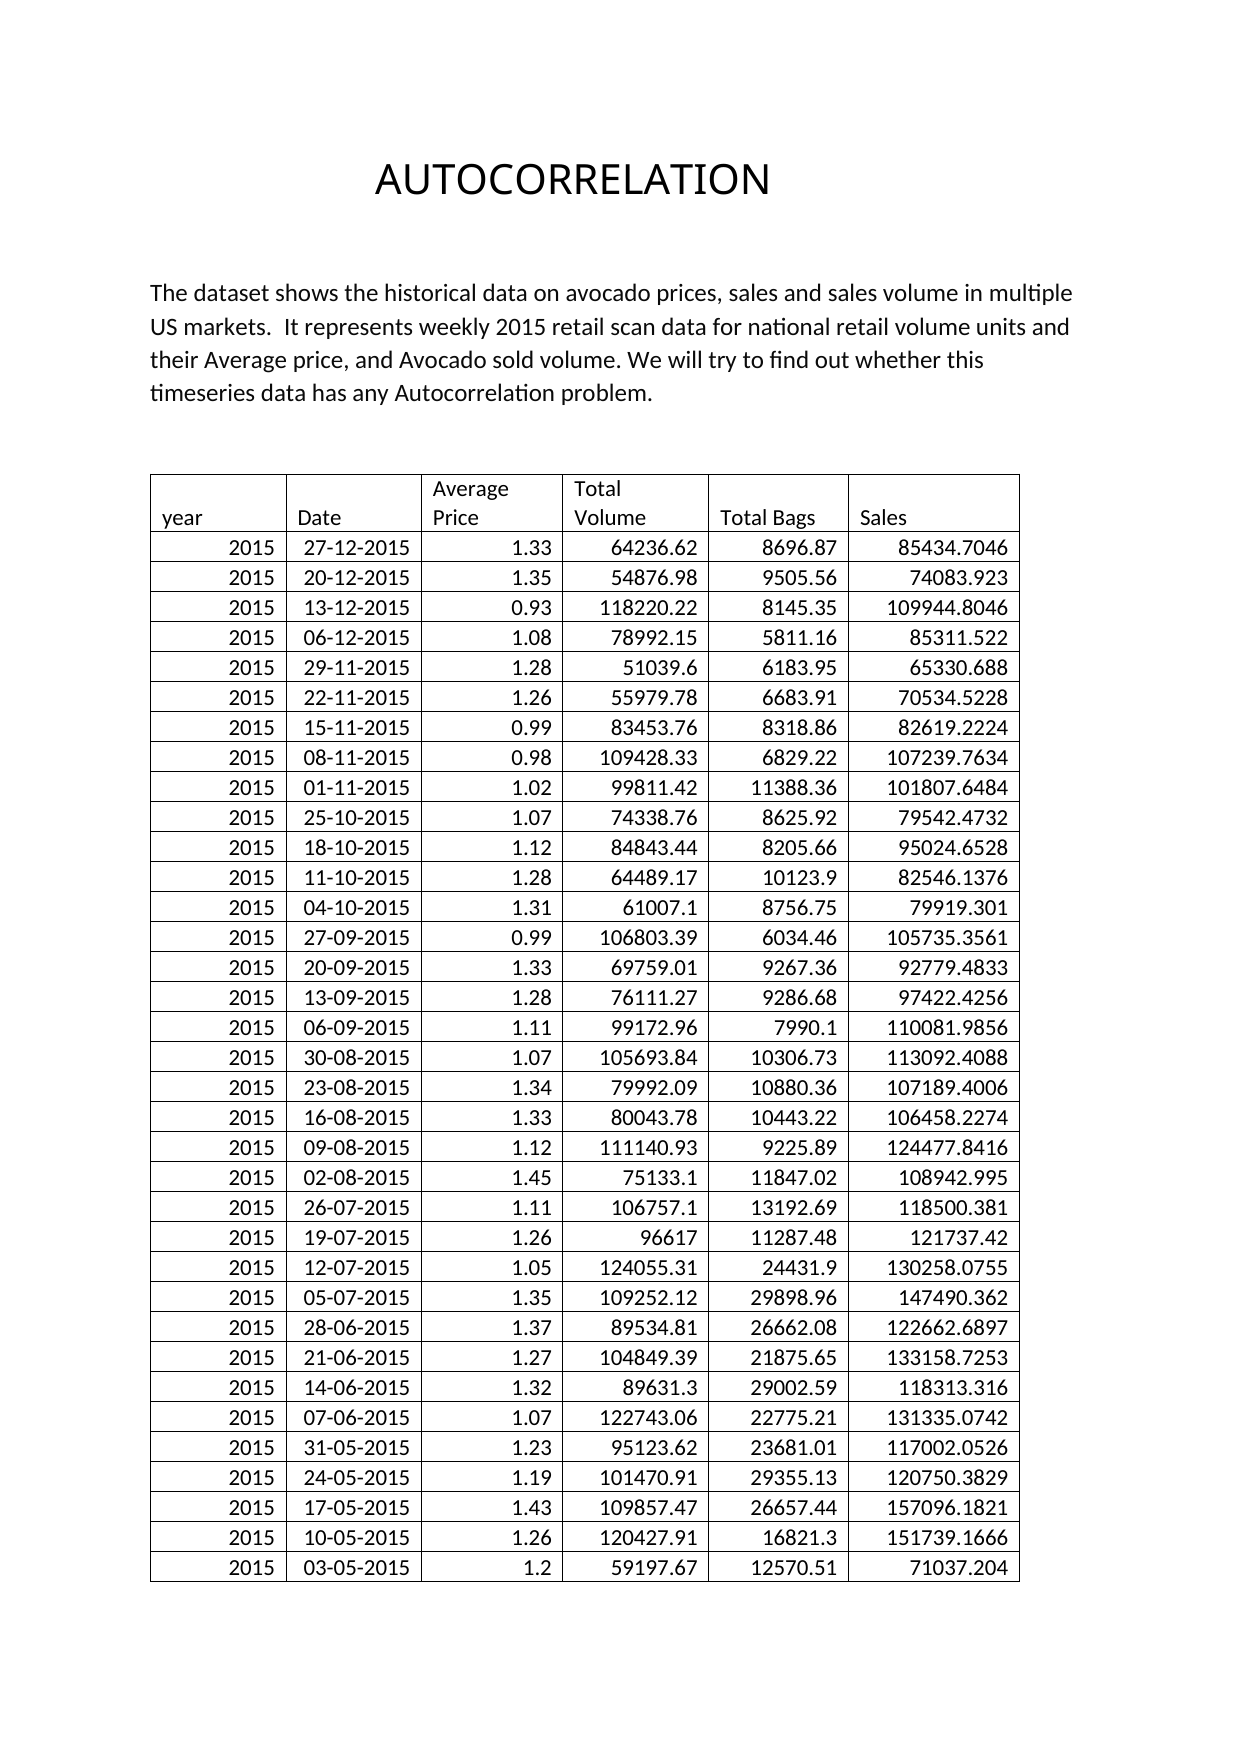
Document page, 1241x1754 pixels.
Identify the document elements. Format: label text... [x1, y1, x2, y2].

table_cell 70534.5228 [849, 682, 1019, 711]
table_cell 2015 [151, 1162, 286, 1191]
table_cell 1.07 [422, 1402, 562, 1431]
table_cell 1.34 [422, 1072, 562, 1101]
table_cell 2015 [151, 1552, 286, 1581]
table_cell 109252.12 [563, 1282, 708, 1311]
table_cell 6683.91 [709, 682, 848, 711]
table_cell 109428.33 [563, 742, 708, 771]
table_cell 104849.39 [563, 1342, 708, 1371]
table_cell 107239.7634 [849, 742, 1019, 771]
table_cell 99172.96 [563, 1012, 708, 1041]
table_cell 97422.4256 [849, 982, 1019, 1011]
table_cell 8205.66 [709, 832, 848, 861]
table_cell 2015 [151, 922, 286, 951]
table_cell 6034.46 [709, 922, 848, 951]
table_cell 79542.4732 [849, 802, 1019, 831]
table_cell 2015 [151, 1462, 286, 1491]
table_cell 2015 [151, 622, 286, 651]
table_cell 19-07-2015 [287, 1222, 421, 1251]
table_cell 2015 [151, 1042, 286, 1071]
table_cell 85434.7046 [849, 532, 1019, 561]
table_cell 1.23 [422, 1432, 562, 1461]
table_cell 64236.62 [563, 532, 708, 561]
table_cell 2015 [151, 1222, 286, 1251]
table_cell 2015 [151, 592, 286, 621]
table_cell 25-10-2015 [287, 802, 421, 831]
table_cell 18-10-2015 [287, 832, 421, 861]
table_cell 1.26 [422, 1222, 562, 1251]
table_cell 120750.3829 [849, 1462, 1019, 1491]
table_cell 2015 [151, 712, 286, 741]
table_cell 2015 [151, 952, 286, 981]
table_header Sales [849, 475, 1019, 531]
table_cell 80043.78 [563, 1102, 708, 1131]
table_cell 1.02 [422, 772, 562, 801]
table_cell 2015 [151, 1102, 286, 1131]
table_cell 108942.995 [849, 1162, 1019, 1191]
table_cell 95024.6528 [849, 832, 1019, 861]
table_header Total Bags [709, 475, 848, 531]
table_cell 1.33 [422, 1102, 562, 1131]
table_cell 121737.42 [849, 1222, 1019, 1251]
table_cell 101807.6484 [849, 772, 1019, 801]
table_cell 130258.0755 [849, 1252, 1019, 1281]
table_cell 2015 [151, 1342, 286, 1371]
table_header Date [287, 475, 421, 531]
table_cell 1.26 [422, 682, 562, 711]
table_cell 20-12-2015 [287, 562, 421, 591]
table_cell 06-12-2015 [287, 622, 421, 651]
table_cell 10-05-2015 [287, 1522, 421, 1551]
table_cell 27-09-2015 [287, 922, 421, 951]
table_cell 51039.6 [563, 652, 708, 681]
table_cell 79919.301 [849, 892, 1019, 921]
table_cell 1.19 [422, 1462, 562, 1491]
table_cell 151739.1666 [849, 1522, 1019, 1551]
table_cell 04-10-2015 [287, 892, 421, 921]
table_cell 23681.01 [709, 1432, 848, 1461]
table_cell 13-09-2015 [287, 982, 421, 1011]
table_cell 1.12 [422, 1132, 562, 1161]
table_cell 03-05-2015 [287, 1552, 421, 1581]
table_cell 109944.8046 [849, 592, 1019, 621]
table_cell 10123.9 [709, 862, 848, 891]
table_cell 2015 [151, 652, 286, 681]
table_cell 9267.36 [709, 952, 848, 981]
table_cell 1.05 [422, 1252, 562, 1281]
table_cell 06-09-2015 [287, 1012, 421, 1041]
table_cell 21875.65 [709, 1342, 848, 1371]
table_cell 26657.44 [709, 1492, 848, 1521]
table_header Total Volume [563, 475, 708, 531]
table_cell 1.45 [422, 1162, 562, 1191]
table_cell 1.35 [422, 1282, 562, 1311]
table_cell 12-07-2015 [287, 1252, 421, 1281]
table_cell 5811.16 [709, 622, 848, 651]
table_cell 26662.08 [709, 1312, 848, 1341]
table_cell 1.28 [422, 652, 562, 681]
table_cell 1.26 [422, 1522, 562, 1551]
table_cell 2015 [151, 532, 286, 561]
table_cell 2015 [151, 742, 286, 771]
table_cell 2015 [151, 1402, 286, 1431]
table_cell 17-05-2015 [287, 1492, 421, 1521]
table_cell 120427.91 [563, 1522, 708, 1551]
table_cell 29355.13 [709, 1462, 848, 1491]
table_cell 2015 [151, 1192, 286, 1221]
table_cell 28-06-2015 [287, 1312, 421, 1341]
table_cell 1.35 [422, 562, 562, 591]
table_cell 22-11-2015 [287, 682, 421, 711]
table_cell 124477.8416 [849, 1132, 1019, 1161]
table_cell 2015 [151, 1282, 286, 1311]
table_cell 1.28 [422, 862, 562, 891]
table_cell 133158.7253 [849, 1342, 1019, 1371]
table_cell 83453.76 [563, 712, 708, 741]
table_cell 78992.15 [563, 622, 708, 651]
table_cell 2015 [151, 772, 286, 801]
table_cell 10880.36 [709, 1072, 848, 1101]
table_cell 89534.81 [563, 1312, 708, 1341]
table_cell 2015 [151, 802, 286, 831]
table_cell 01-11-2015 [287, 772, 421, 801]
table_cell 31-05-2015 [287, 1432, 421, 1461]
table_cell 20-09-2015 [287, 952, 421, 981]
table_cell 13192.69 [709, 1192, 848, 1221]
table_cell 110081.9856 [849, 1012, 1019, 1041]
table_cell 1.32 [422, 1372, 562, 1401]
table_cell 71037.204 [849, 1552, 1019, 1581]
table_header Average Price [422, 475, 562, 531]
table_cell 107189.4006 [849, 1072, 1019, 1101]
table_cell 29-11-2015 [287, 652, 421, 681]
table_cell 2015 [151, 832, 286, 861]
table_cell 1.11 [422, 1012, 562, 1041]
table_cell 1.27 [422, 1342, 562, 1371]
table_cell 9225.89 [709, 1132, 848, 1161]
table_cell 02-08-2015 [287, 1162, 421, 1191]
table_cell 2015 [151, 1312, 286, 1341]
table_cell 30-08-2015 [287, 1042, 421, 1071]
table_cell 08-11-2015 [287, 742, 421, 771]
table_cell 92779.4833 [849, 952, 1019, 981]
table_cell 0.99 [422, 712, 562, 741]
table_cell 1.31 [422, 892, 562, 921]
table_cell 118313.316 [849, 1372, 1019, 1401]
table_cell 95123.62 [563, 1432, 708, 1461]
table_cell 13-12-2015 [287, 592, 421, 621]
table_cell 09-08-2015 [287, 1132, 421, 1161]
table_cell 74083.923 [849, 562, 1019, 591]
table_cell 07-06-2015 [287, 1402, 421, 1431]
table_cell 11388.36 [709, 772, 848, 801]
table_cell 2015 [151, 562, 286, 591]
table_cell 96617 [563, 1222, 708, 1251]
table_cell 29002.59 [709, 1372, 848, 1401]
table_cell 105693.84 [563, 1042, 708, 1071]
text The dataset shows the historical data on avocado prices, sales and sales volume in multiple US markets. It represents weekly 2015 retail scan data for national retail volume units and their Average price, and Avocado sold volume. We will try to find out whether this timeseries data has any Autocorrelation problem. [150, 277, 1090, 408]
table_cell 1.11 [422, 1192, 562, 1221]
table_cell 118500.381 [849, 1192, 1019, 1221]
table_cell 0.93 [422, 592, 562, 621]
table_cell 9505.56 [709, 562, 848, 591]
table_cell 11-10-2015 [287, 862, 421, 891]
table_cell 11847.02 [709, 1162, 848, 1191]
table_cell 82619.2224 [849, 712, 1019, 741]
table_cell 1.43 [422, 1492, 562, 1521]
table_cell 7990.1 [709, 1012, 848, 1041]
table_cell 85311.522 [849, 622, 1019, 651]
table_cell 2015 [151, 982, 286, 1011]
table_cell 1.28 [422, 982, 562, 1011]
table_cell 101470.91 [563, 1462, 708, 1491]
table_cell 1.37 [422, 1312, 562, 1341]
table_cell 10443.22 [709, 1102, 848, 1131]
table_cell 75133.1 [563, 1162, 708, 1191]
table_cell 2015 [151, 1432, 286, 1461]
table_cell 76111.27 [563, 982, 708, 1011]
table_cell 105735.3561 [849, 922, 1019, 951]
table_cell 1.08 [422, 622, 562, 651]
table_cell 1.07 [422, 1042, 562, 1071]
table_cell 131335.0742 [849, 1402, 1019, 1431]
table_cell 1.33 [422, 952, 562, 981]
table_cell 24-05-2015 [287, 1462, 421, 1491]
table_cell 2015 [151, 1252, 286, 1281]
table_cell 2015 [151, 1522, 286, 1551]
table_cell 1.07 [422, 802, 562, 831]
table_cell 8625.92 [709, 802, 848, 831]
table_cell 2015 [151, 1372, 286, 1401]
table_cell 99811.42 [563, 772, 708, 801]
table_cell 8756.75 [709, 892, 848, 921]
table_cell 2015 [151, 682, 286, 711]
table_cell 8318.86 [709, 712, 848, 741]
table_cell 82546.1376 [849, 862, 1019, 891]
table_cell 2015 [151, 1072, 286, 1101]
table_cell 64489.17 [563, 862, 708, 891]
table_cell 23-08-2015 [287, 1072, 421, 1101]
table_cell 59197.67 [563, 1552, 708, 1581]
table_cell 113092.4088 [849, 1042, 1019, 1071]
table_cell 69759.01 [563, 952, 708, 981]
table_cell 2015 [151, 892, 286, 921]
text AUTOCORRELATION [150, 150, 1090, 207]
table_cell 12570.51 [709, 1552, 848, 1581]
table_cell 147490.362 [849, 1282, 1019, 1311]
table_cell 109857.47 [563, 1492, 708, 1521]
table_cell 2015 [151, 1012, 286, 1041]
table_cell 9286.68 [709, 982, 848, 1011]
table_cell 1.12 [422, 832, 562, 861]
table_cell 122743.06 [563, 1402, 708, 1431]
table_cell 124055.31 [563, 1252, 708, 1281]
table_cell 79992.09 [563, 1072, 708, 1101]
table_cell 111140.93 [563, 1132, 708, 1161]
table_cell 61007.1 [563, 892, 708, 921]
table_cell 22775.21 [709, 1402, 848, 1431]
table_cell 122662.6897 [849, 1312, 1019, 1341]
table_cell 6829.22 [709, 742, 848, 771]
table_cell 15-11-2015 [287, 712, 421, 741]
table_cell 26-07-2015 [287, 1192, 421, 1221]
table_cell 2015 [151, 862, 286, 891]
table_cell 84843.44 [563, 832, 708, 861]
table_cell 8696.87 [709, 532, 848, 561]
table_cell 2015 [151, 1132, 286, 1161]
table_cell 0.98 [422, 742, 562, 771]
table_cell 24431.9 [709, 1252, 848, 1281]
table_cell 16821.3 [709, 1522, 848, 1551]
table_cell 6183.95 [709, 652, 848, 681]
table_cell 14-06-2015 [287, 1372, 421, 1401]
table_cell 0.99 [422, 922, 562, 951]
table_cell 106757.1 [563, 1192, 708, 1221]
table_cell 10306.73 [709, 1042, 848, 1071]
table_cell 05-07-2015 [287, 1282, 421, 1311]
table_cell 89631.3 [563, 1372, 708, 1401]
table_cell 74338.76 [563, 802, 708, 831]
table_cell 106803.39 [563, 922, 708, 951]
table_cell 21-06-2015 [287, 1342, 421, 1371]
table_cell 2015 [151, 1492, 286, 1521]
table_cell 29898.96 [709, 1282, 848, 1311]
table_cell 117002.0526 [849, 1432, 1019, 1461]
table_cell 118220.22 [563, 592, 708, 621]
table_cell 55979.78 [563, 682, 708, 711]
table_cell 157096.1821 [849, 1492, 1019, 1521]
table_header year [151, 475, 286, 531]
table_cell 27-12-2015 [287, 532, 421, 561]
table_cell 11287.48 [709, 1222, 848, 1251]
table_cell 106458.2274 [849, 1102, 1019, 1131]
table_cell 1.33 [422, 532, 562, 561]
table_cell 8145.35 [709, 592, 848, 621]
table_cell 54876.98 [563, 562, 708, 591]
table_cell 1.2 [422, 1552, 562, 1581]
table_cell 16-08-2015 [287, 1102, 421, 1131]
table_cell 65330.688 [849, 652, 1019, 681]
